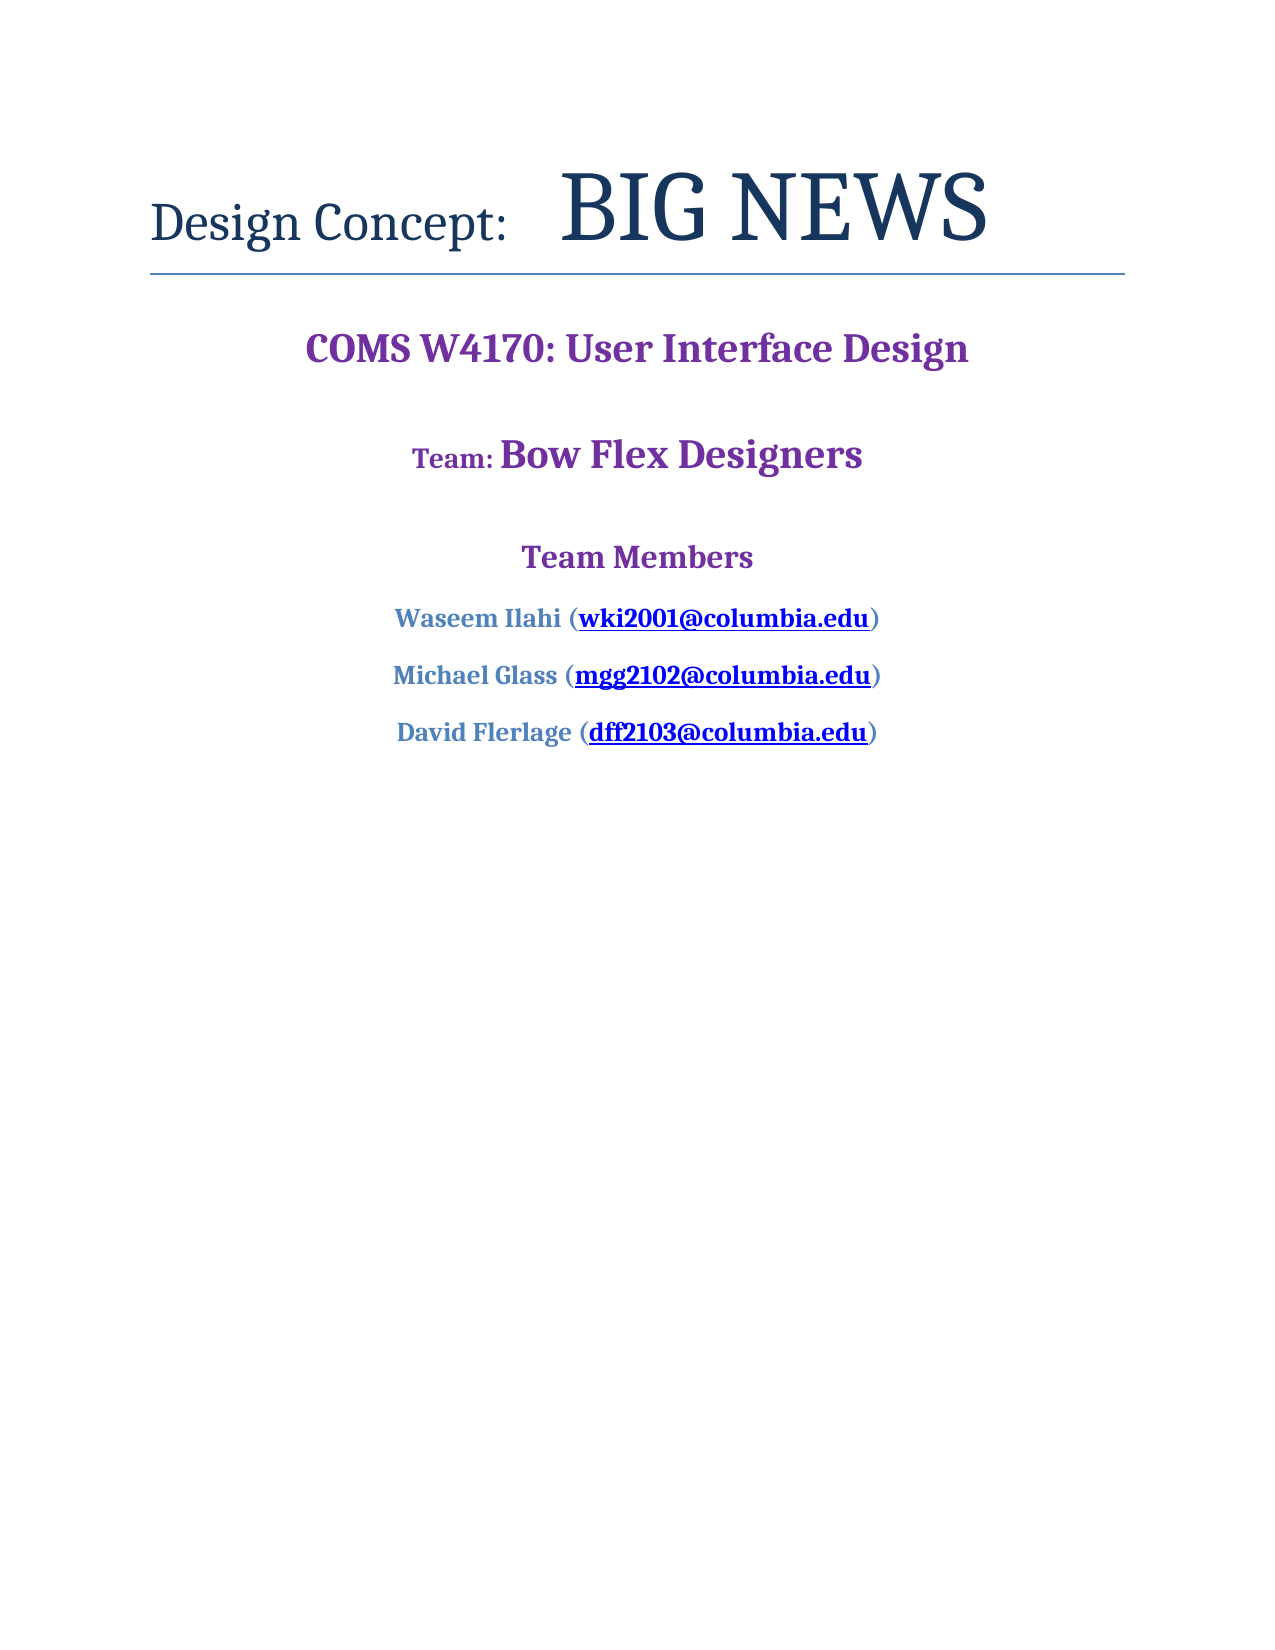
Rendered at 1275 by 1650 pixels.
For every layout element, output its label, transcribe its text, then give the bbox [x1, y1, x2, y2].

subtitle COMS W4170: User Interface Design [150, 325, 1125, 373]
subtitle Michael Glass (mgg2102@columbia.edu) [150, 660, 1125, 691]
subtitle Team: Bow Flex Designers [150, 431, 1125, 478]
subtitle Waseem Ilahi (wki2001@columbia.edu) [150, 603, 1125, 635]
subtitle David Flerlage (dff2103@columbia.edu) [150, 717, 1125, 748]
subtitle Team Members [150, 539, 1125, 577]
title Design Concept: BIG NEWS [150, 150, 1125, 273]
